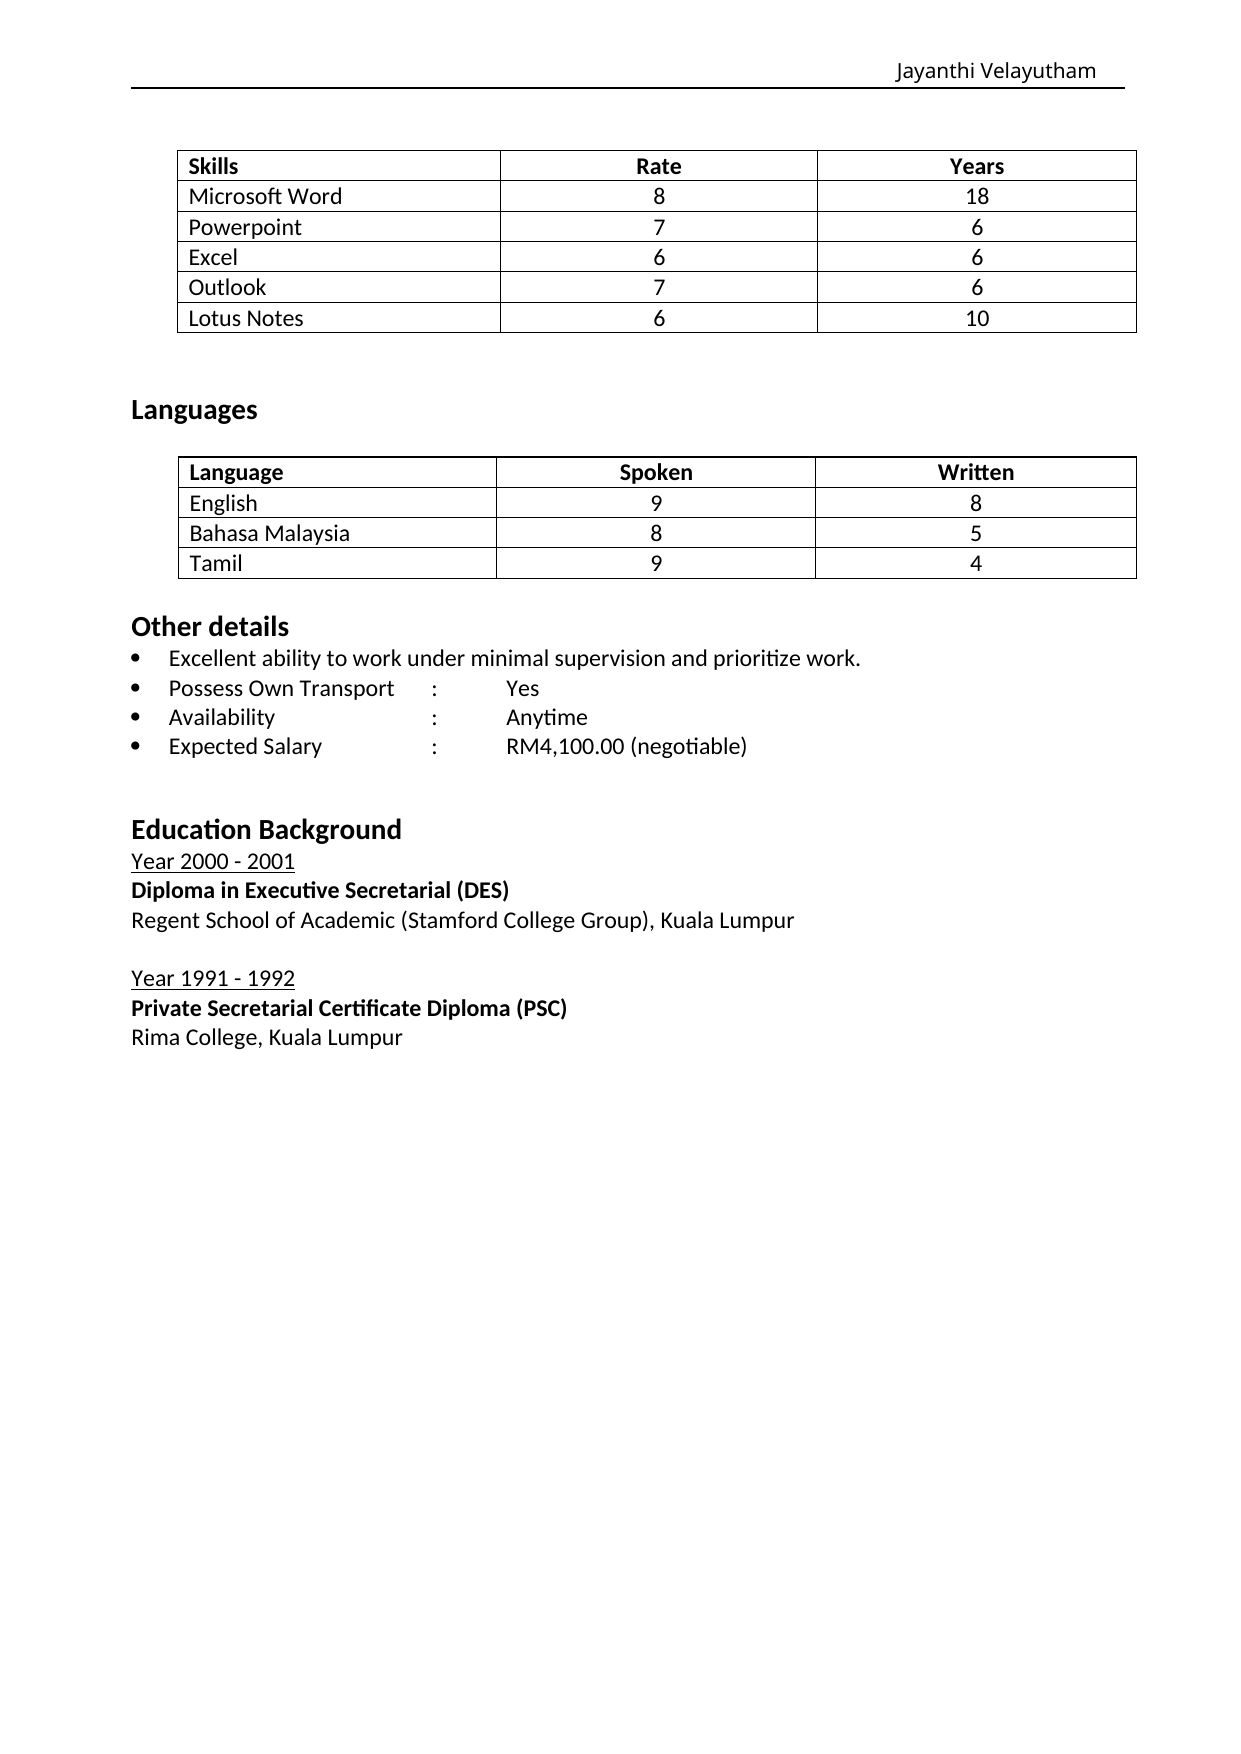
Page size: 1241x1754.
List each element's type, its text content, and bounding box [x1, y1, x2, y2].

table_cell 6 [818, 272, 1136, 302]
table_header Language [179, 458, 496, 487]
text Year 1991 - 1992 [131, 963, 1125, 993]
table_cell 5 [816, 518, 1136, 547]
table_cell 10 [818, 303, 1136, 332]
table_cell 9 [497, 548, 815, 578]
table_cell 18 [818, 181, 1136, 211]
text Other details [131, 608, 1125, 643]
list Excellent ability to work under minimal supervision and prioritize work. [131, 643, 1125, 673]
list Availability : Anytime [131, 702, 1125, 731]
table_header Skills [178, 151, 500, 180]
table_cell Excel [178, 242, 500, 271]
table_header Years [818, 151, 1136, 180]
text Languages [131, 391, 1125, 427]
table_cell Powerpoint [178, 212, 500, 241]
table_cell Lotus Notes [178, 303, 500, 332]
table_cell Tamil [179, 548, 496, 578]
table_cell 8 [816, 488, 1136, 517]
table_cell 7 [501, 212, 817, 241]
table_cell 6 [818, 212, 1136, 241]
text Diploma in Executive Secretarial (DES) [131, 876, 1125, 905]
text Private Secretarial Certificate Diploma (PSC) [131, 993, 1125, 1022]
table_cell 6 [501, 303, 817, 332]
text Rima College, Kuala Lumpur [131, 1022, 1125, 1051]
table_cell 9 [497, 488, 815, 517]
text Education Background [131, 811, 1125, 846]
table_header Rate [501, 151, 817, 180]
table_cell 7 [501, 272, 817, 302]
table_cell 8 [497, 518, 815, 547]
table_cell 6 [818, 242, 1136, 271]
table_header Spoken [497, 458, 815, 487]
table_cell Bahasa Malaysia [179, 518, 496, 547]
table_cell 6 [501, 242, 817, 271]
table_cell 4 [816, 548, 1136, 578]
table_header Written [816, 458, 1136, 487]
list Expected Salary : RM4,100.00 (negotiable) [131, 731, 1125, 761]
table_cell Microsoft Word [178, 181, 500, 211]
text Regent School of Academic (Stamford College Group), Kuala Lumpur [131, 905, 1125, 934]
table_cell English [179, 488, 496, 517]
table_cell Outlook [178, 272, 500, 302]
table_cell 8 [501, 181, 817, 211]
list Possess Own Transport : Yes [131, 673, 1125, 702]
text Year 2000 - 2001 [131, 846, 1125, 876]
